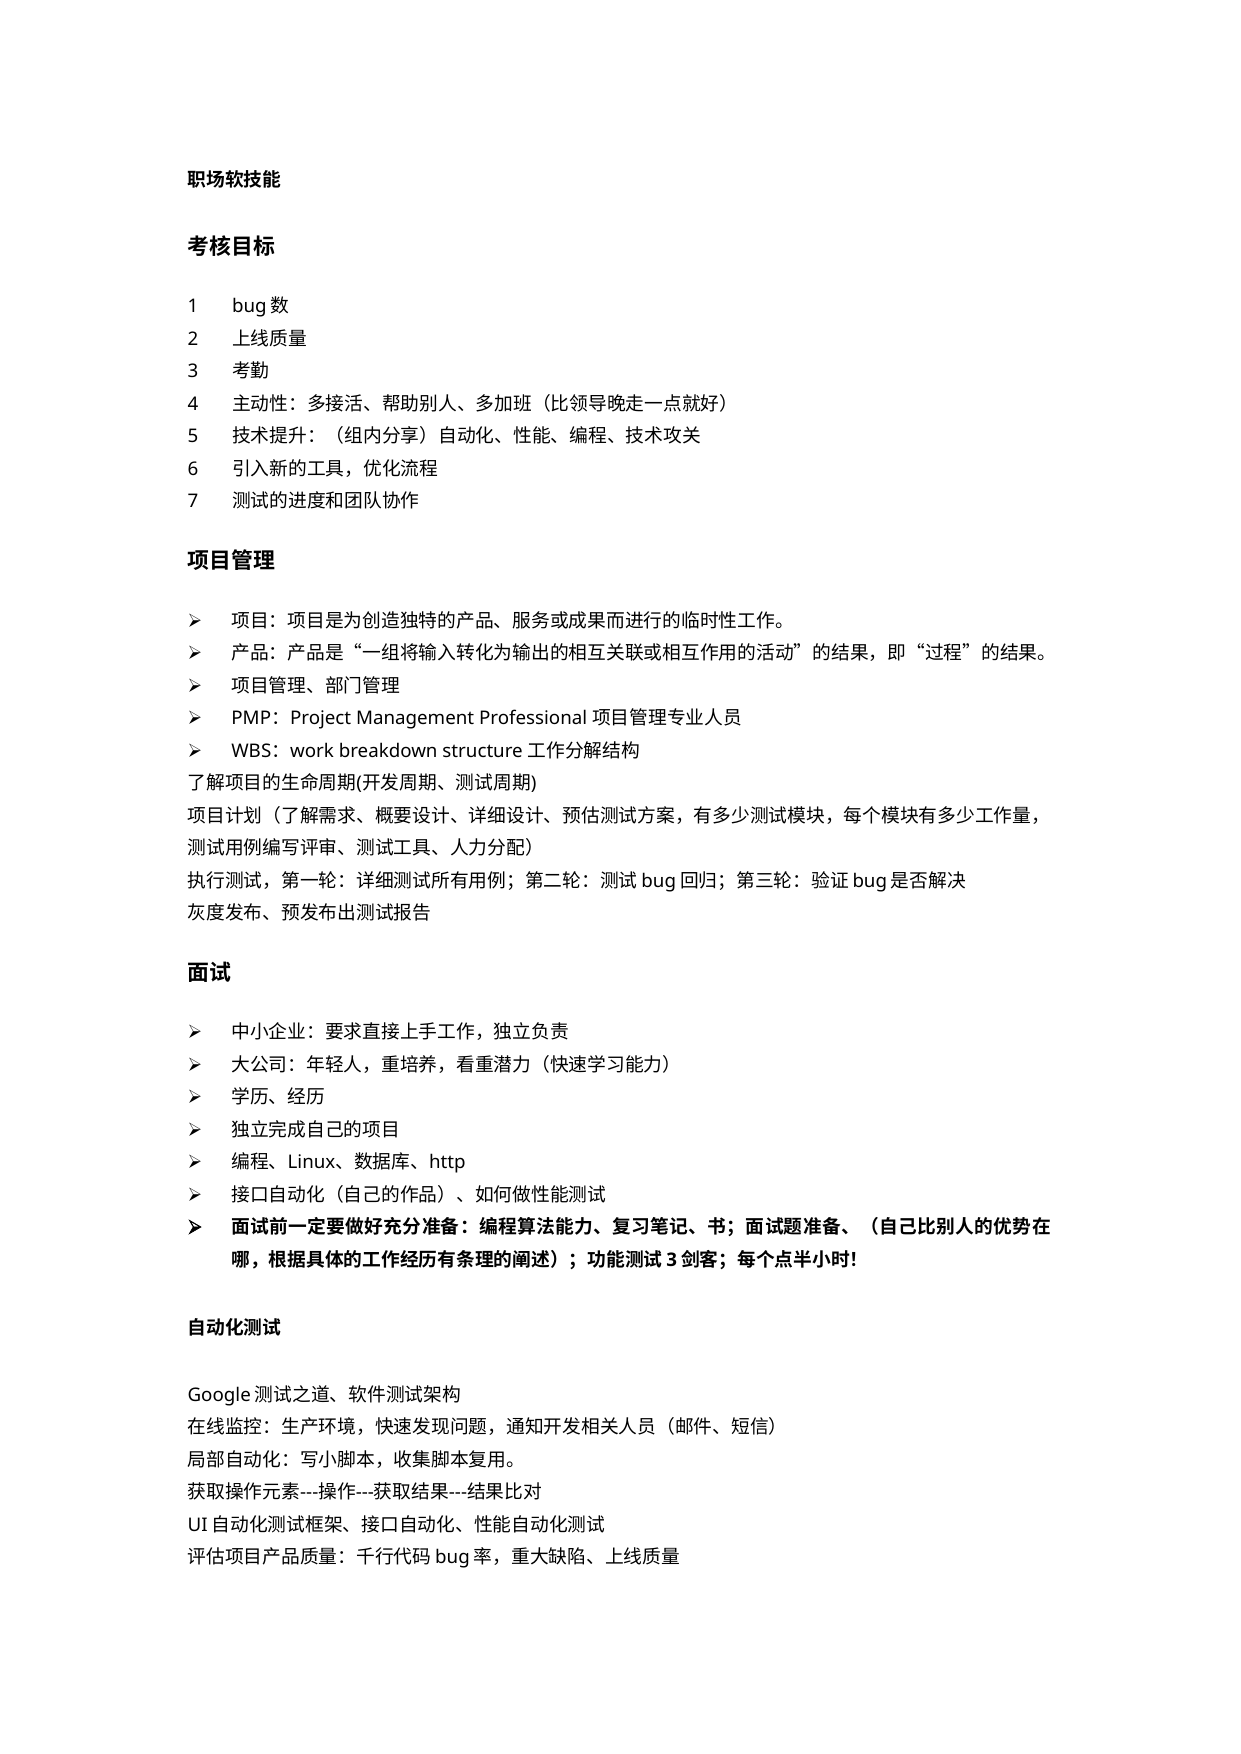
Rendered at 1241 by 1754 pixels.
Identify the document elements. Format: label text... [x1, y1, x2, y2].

text 了解项目的生命周期(开发周期、测试周期) [187, 765, 1053, 798]
list PMP：Project Management Professional 项目管理专业人员 [187, 700, 1053, 733]
text 执行测试，第一轮：详细测试所有用例；第二轮：测试bug回归；第三轮：验证bug是否解决 [187, 863, 1053, 895]
text 获取操作元素---操作---获取结果---结果比对 [187, 1474, 1053, 1507]
text 灰度发布、预发布出测试报告 [187, 895, 1053, 928]
list 项目管理、部门管理 [187, 668, 1053, 700]
list 项目：项目是为创造独特的产品、服务或成果而进行的临时性工作。 [187, 603, 1053, 635]
text UI自动化测试框架、接口自动化、性能自动化测试 [187, 1507, 1053, 1539]
list 接口自动化（自己的作品）、如何做性能测试 [187, 1177, 1053, 1209]
list WBS：work breakdown structure 工作分解结构 [187, 733, 1053, 765]
text 评估项目产品质量：千行代码bug率，重大缺陷、上线质量 [187, 1539, 1053, 1572]
list bug数 [187, 288, 1053, 321]
list 上线质量 [187, 321, 1053, 353]
list 中小企业：要求直接上手工作，独立负责 [187, 1014, 1053, 1047]
text 局部自动化：写小脚本，收集脚本复用。 [187, 1442, 1053, 1474]
subtitle 自动化测试 [187, 1310, 1053, 1342]
list 产品：产品是“一组将输入转化为输出的相互关联或相互作用的活动”的结果，即“过程”的结果。 [187, 635, 1053, 668]
list 技术提升：（组内分享）自动化、性能、编程、技术攻关 [187, 418, 1053, 451]
list 编程、Linux、数据库、http [187, 1144, 1053, 1177]
subtitle 考核目标 [187, 229, 1053, 261]
text Google测试之道、软件测试架构 [187, 1377, 1053, 1409]
text 在线监控：生产环境，快速发现问题，通知开发相关人员（邮件、短信） [187, 1409, 1053, 1442]
list 主动性：多接活、帮助别人、多加班（比领导晚走一点就好） [187, 386, 1053, 418]
list 面试前一定要做好充分准备：编程算法能力、复习笔记、书；面试题准备、（自己比别人的优势在哪，根据具体的工作经历有条理的阐述）；功能测试3剑客；每个点半小时！ [187, 1209, 1053, 1274]
subtitle 面试 [187, 955, 1053, 987]
list 引入新的工具，优化流程 [187, 451, 1053, 483]
list 测试的进度和团队协作 [187, 483, 1053, 516]
list 独立完成自己的项目 [187, 1112, 1053, 1144]
list 学历、经历 [187, 1079, 1053, 1112]
list 考勤 [187, 353, 1053, 386]
subtitle 项目管理 [187, 543, 1053, 576]
subtitle 职场软技能 [187, 162, 1053, 194]
text 项目计划（了解需求、概要设计、详细设计、预估测试方案，有多少测试模块，每个模块有多少工作量，测试用例编写评审、测试工具、人力分配） [187, 798, 1053, 863]
list 大公司：年轻人，重培养，看重潜力（快速学习能力） [187, 1047, 1053, 1079]
